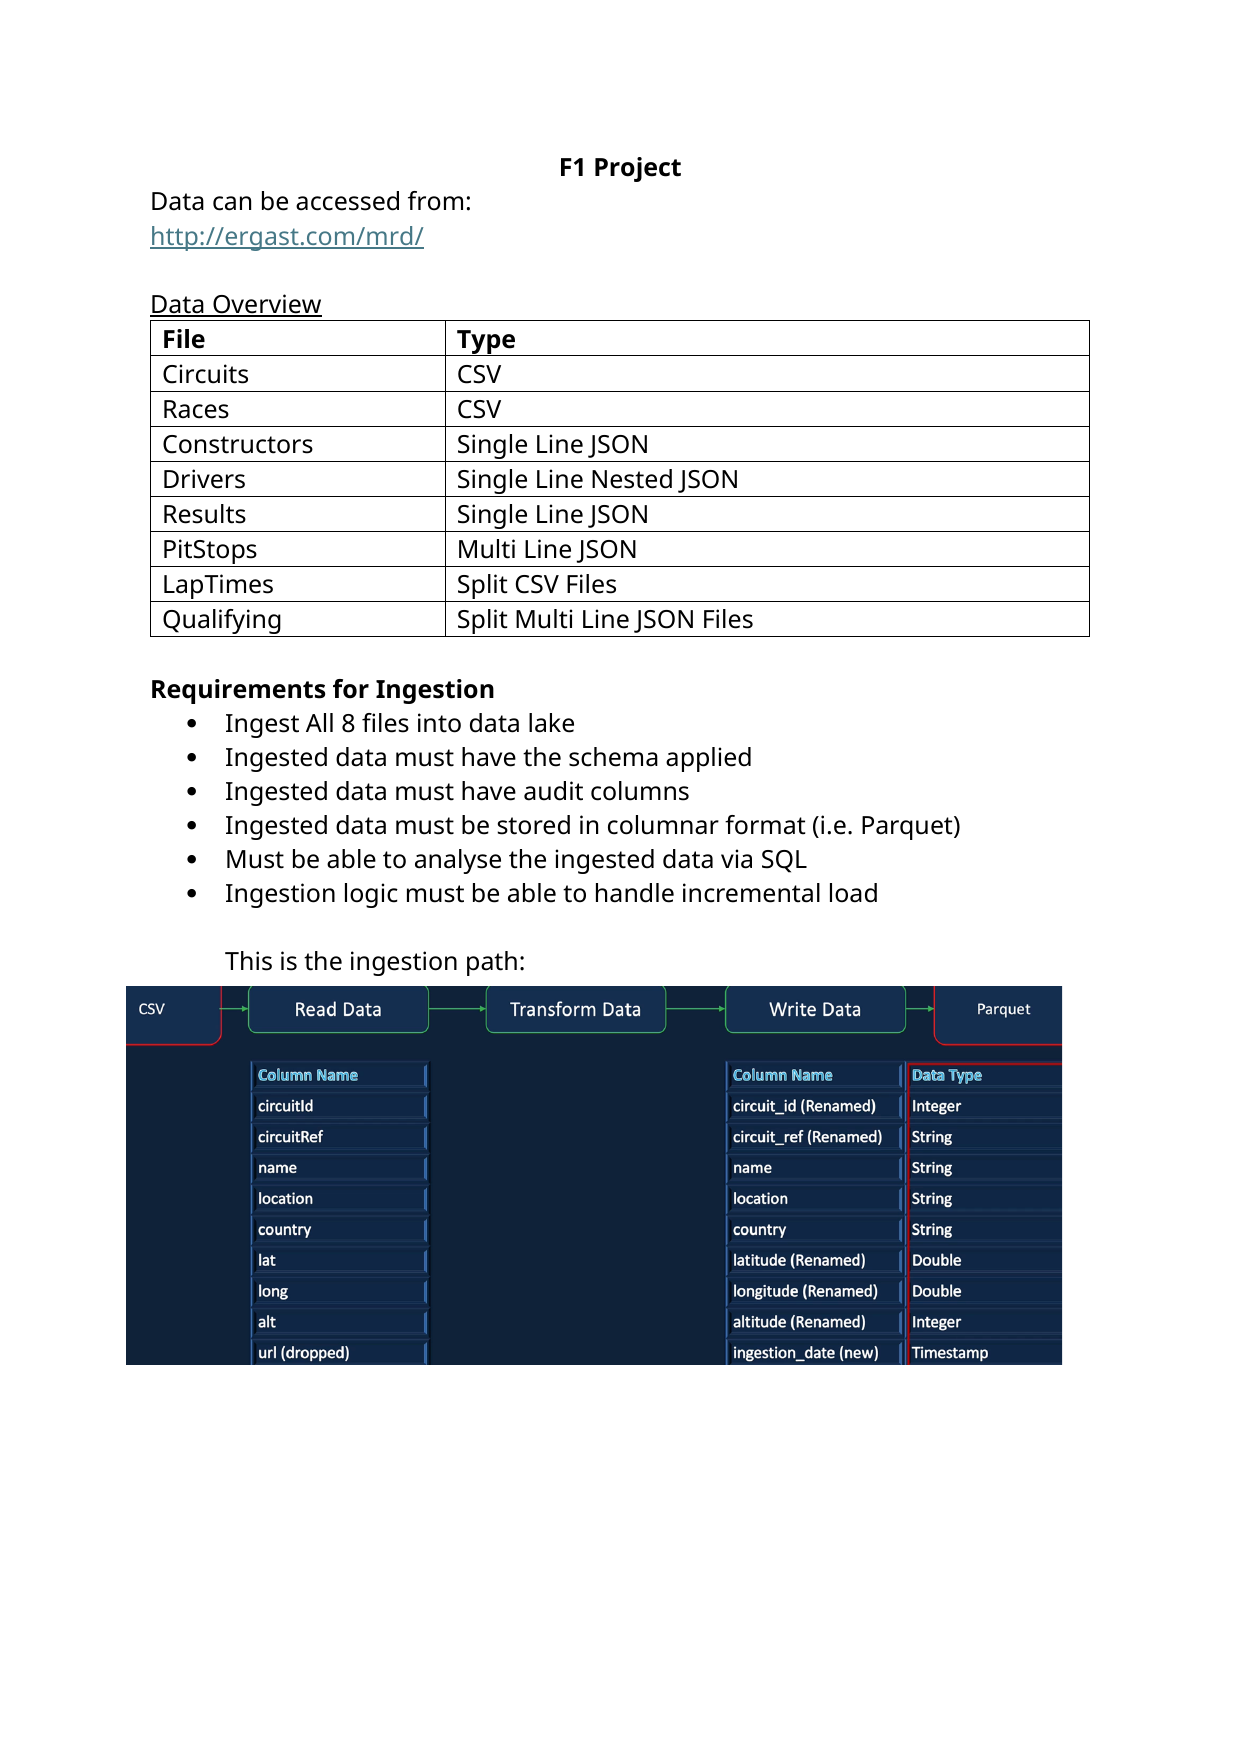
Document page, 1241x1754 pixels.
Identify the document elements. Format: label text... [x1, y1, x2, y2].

table_cell Drivers [151, 462, 445, 496]
table_cell Multi Line JSON [446, 532, 1089, 566]
table_cell CSV [446, 356, 1089, 391]
table_cell Split Multi Line JSON Files [446, 602, 1089, 636]
list Ingestion logic must be able to handle incremental load [187, 876, 1090, 910]
list Ingest All 8 files into data lake [187, 705, 1090, 739]
table_cell Results [151, 497, 445, 531]
table_cell Single Line JSON [446, 497, 1089, 531]
table_cell Single Line JSON [446, 427, 1089, 461]
list Must be able to analyse the ingested data via SQL [187, 842, 1090, 876]
list Ingested data must have audit columns [187, 773, 1090, 808]
list Ingested data must be stored in columnar format (i.e. Parquet) [187, 808, 1090, 842]
list Ingested data must have the schema applied [187, 739, 1090, 773]
table_cell Split CSV Files [446, 567, 1089, 601]
text Data Overview [150, 286, 1090, 320]
picture [124, 986, 1062, 1364]
table_cell CSV [446, 392, 1089, 426]
table_cell Races [151, 392, 445, 426]
table_cell Single Line Nested JSON [446, 462, 1089, 496]
table_cell PitStops [151, 532, 445, 566]
table_cell Constructors [151, 427, 445, 461]
table_cell Circuits [151, 356, 445, 391]
list This is the ingestion path: [225, 944, 1090, 978]
text http://ergast.com/mrd/ [150, 218, 1090, 252]
text F1 Project [150, 150, 1090, 184]
table_cell Qualifying [151, 602, 445, 636]
table_cell LapTimes [151, 567, 445, 601]
text Data can be accessed from: [150, 184, 1090, 218]
text Requirements for Ingestion [150, 671, 1090, 705]
table_header File [151, 321, 445, 355]
table_header Type [446, 321, 1089, 355]
